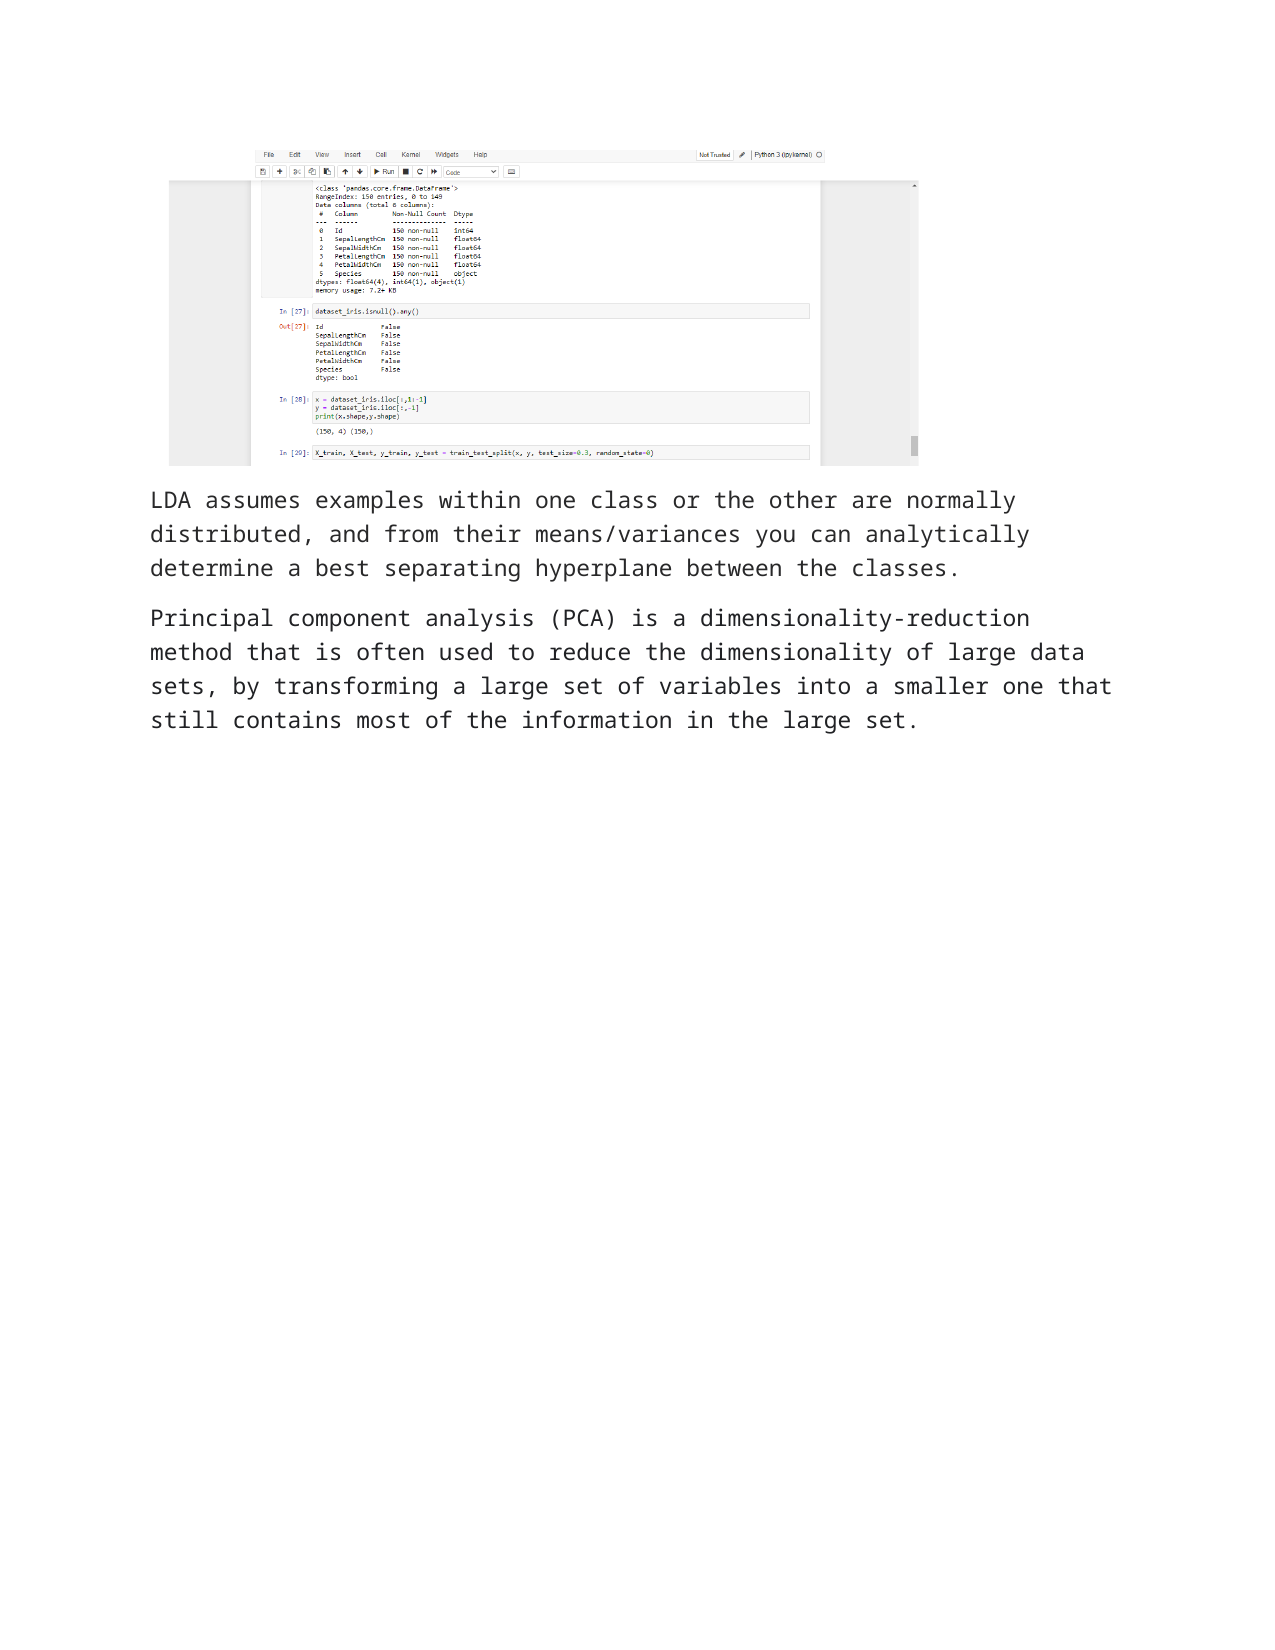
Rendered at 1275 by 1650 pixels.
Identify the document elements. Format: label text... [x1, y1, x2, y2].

text Principal component analysis (PCA) is a dimensionality-reduction method that is often used to reduce the dimensionality of large data sets, by transforming a large set of variables into a smaller one that still contains most of the information in the large set. [150, 602, 1125, 735]
text LDA assumes examples within one class or the other are normally distributed, and from their means/variances you can analytically determine a best separating hyperplane between the classes. [150, 484, 1125, 583]
